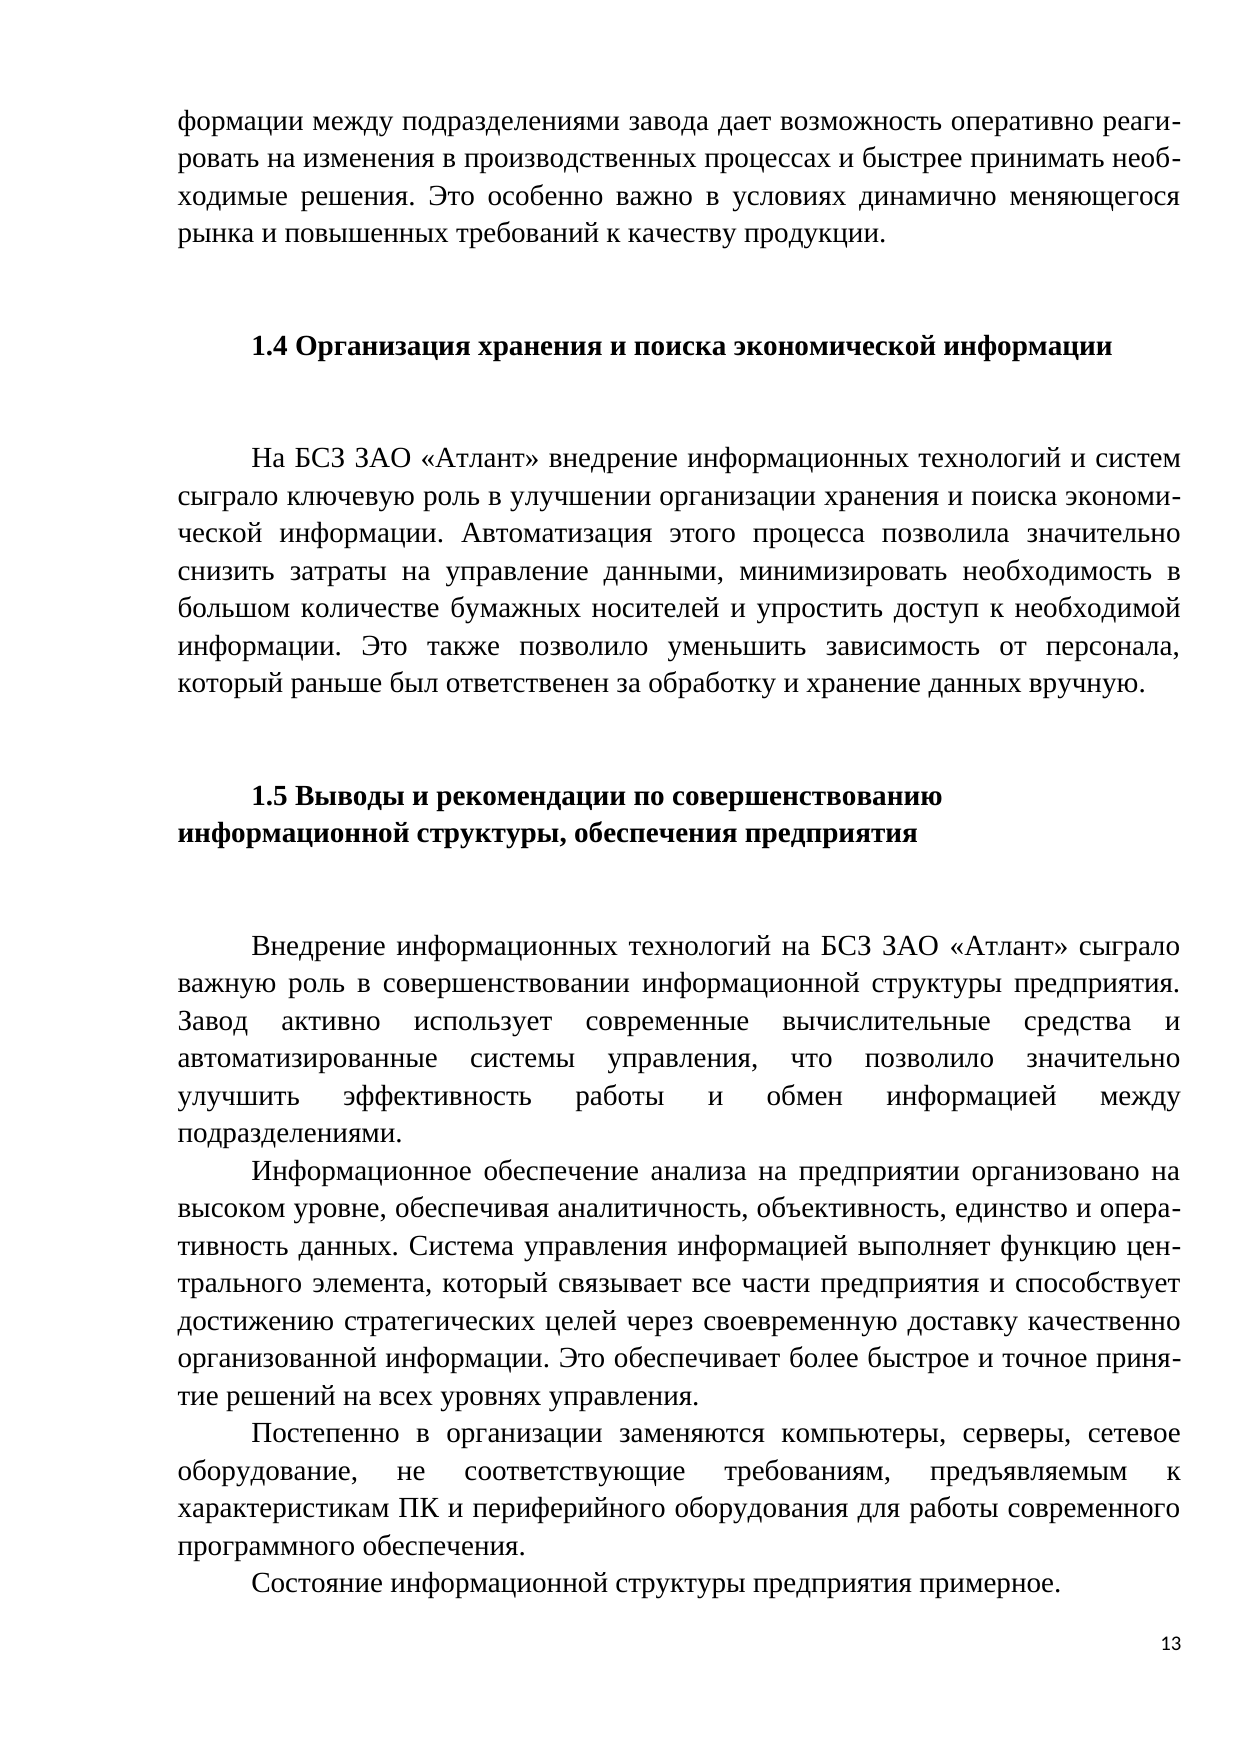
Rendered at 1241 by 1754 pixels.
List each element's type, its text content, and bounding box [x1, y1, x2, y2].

text Информационное обеспечение анализа на предприятии организовано на высоком уровне, обеспечивая аналитичность, объективность, единство и оперативность данных. Система управления информацией выполняет функцию центрального элемента, который связывает все части предприятия и способствует достижению стратегических целей через своевременную доставку качественно организованной информации. Это обеспечивает более быстрое и точное принятие решений на всех уровнях управления. [177, 1150, 1181, 1413]
text На БСЗ ЗАО «Атлант» внедрение информационных технологий и систем сыграло ключевую роль в улучшении организации хранения и поиска экономической информации. Автоматизация этого процесса позволила значительно снизить затраты на управление данными, минимизировать необходимость в большом количестве бумажных носителей и упростить доступ к необходимой информации. Это также позволило уменьшить зависимость от персонала, который раньше был ответственен за обработку и хранение данных вручную. [177, 438, 1181, 700]
text Постепенно в организации заменяются компьютеры, серверы, сетевое оборудование, не соответствующие требованиям, предъявляемым к характеристикам ПК и периферийного оборудования для работы современного программного обеспечения. [177, 1413, 1181, 1563]
subtitle 1.5 Выводы и рекомендации по совершенствованию информационной структуры, обеспечения предприятия [177, 775, 1181, 850]
subtitle 1.4 Организация хранения и поиска экономической информации [177, 325, 1181, 363]
text Состояние информационной структуры предприятия примерное. [177, 1563, 1181, 1600]
text Внедрение информационных технологий на БСЗ ЗАО «Атлант» сыграло важную роль в совершенствовании информационной структуры предприятия. Завод активно использует современные вычислительные средства и автоматизированные системы управления, что позволило значительно улучшить эффективность работы и обмен информацией между подразделениями. [177, 925, 1181, 1150]
